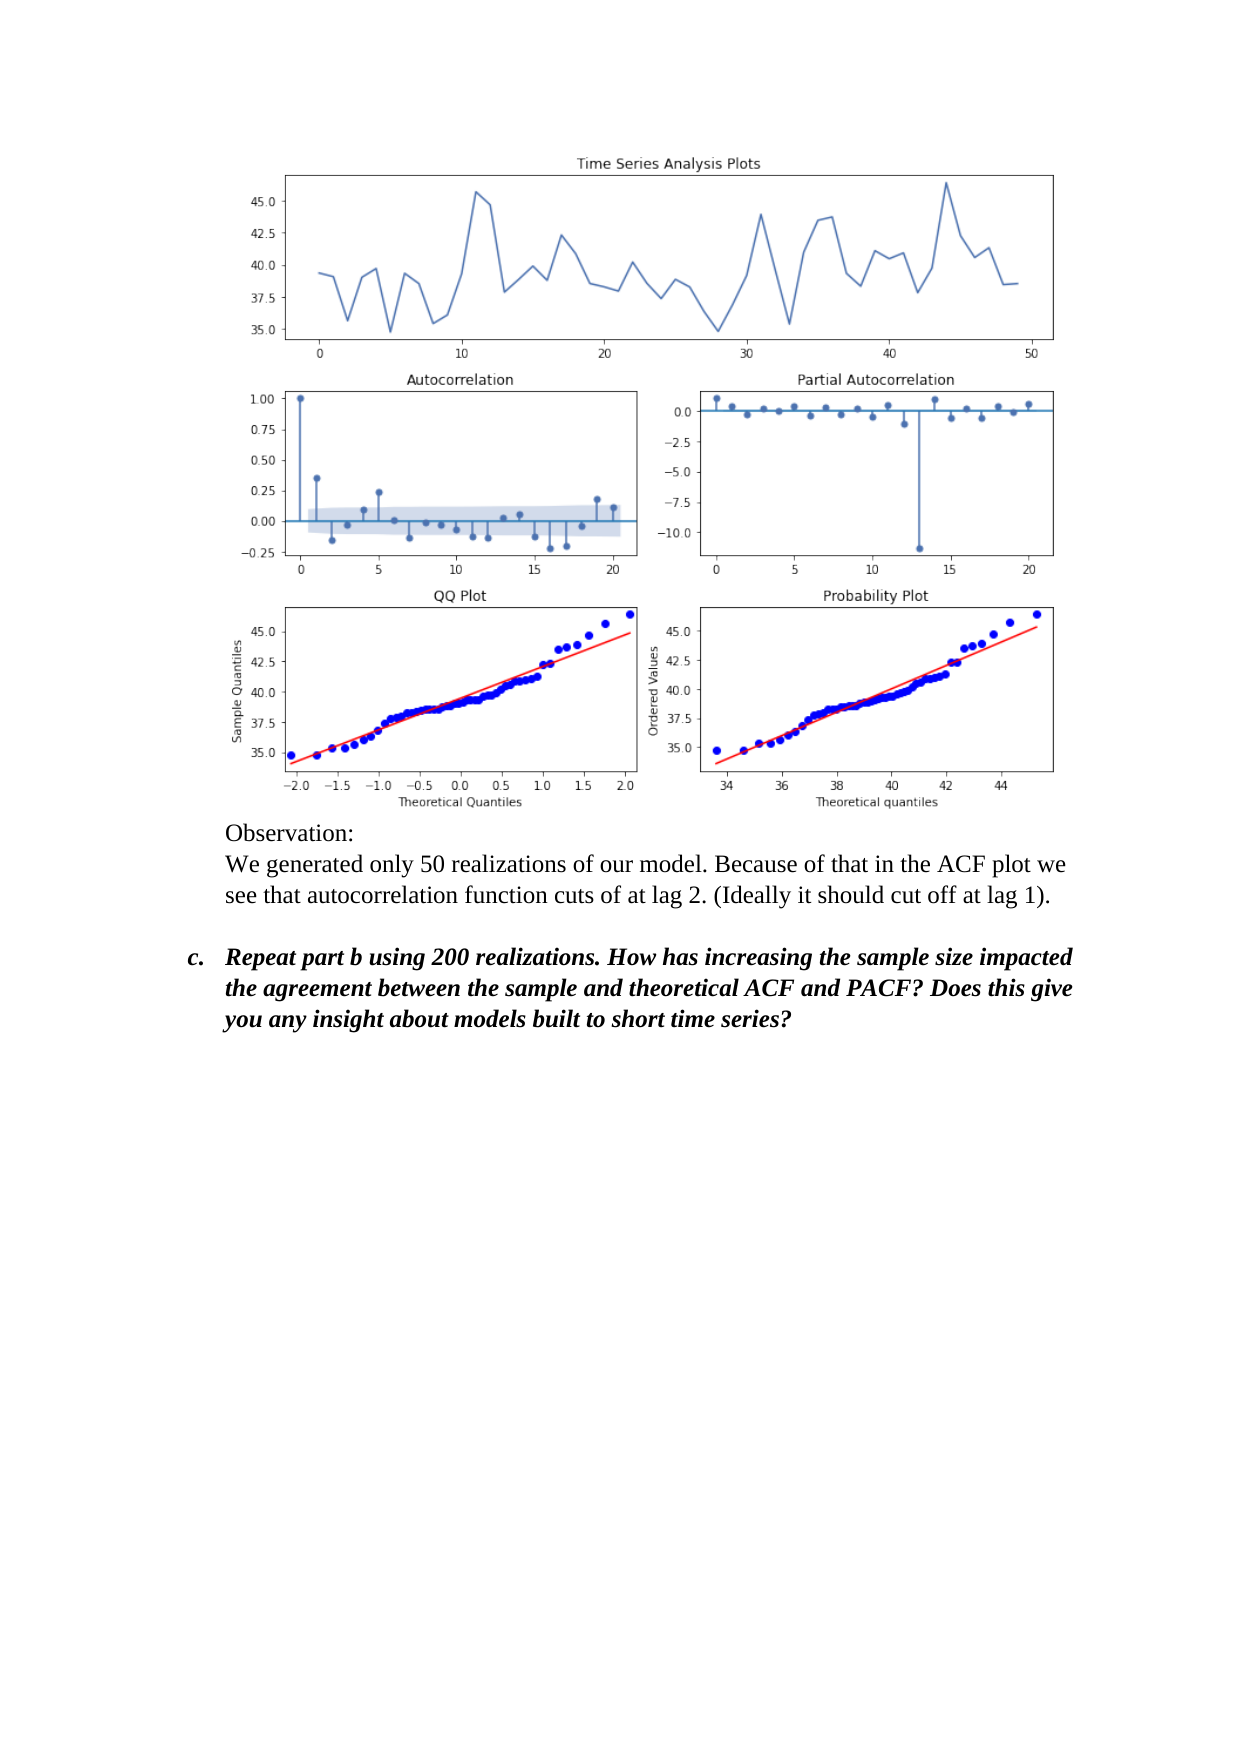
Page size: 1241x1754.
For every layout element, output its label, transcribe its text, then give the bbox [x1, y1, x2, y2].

list Repeat part b using 200 realizations. How has increasing the sample size impacted the agreement between the sample and theoretical ACF and PACF? Does this give you any insight about models built to short time series? [187, 942, 1090, 1033]
list Observation: [225, 818, 1090, 846]
list We generated only 50 realizations of our model. Because of that in the ACF plot we see that autocorrelation function cuts of at lag 2. (Ideally it should cut off at lag 1). [225, 849, 1090, 908]
picture [225, 150, 1059, 816]
